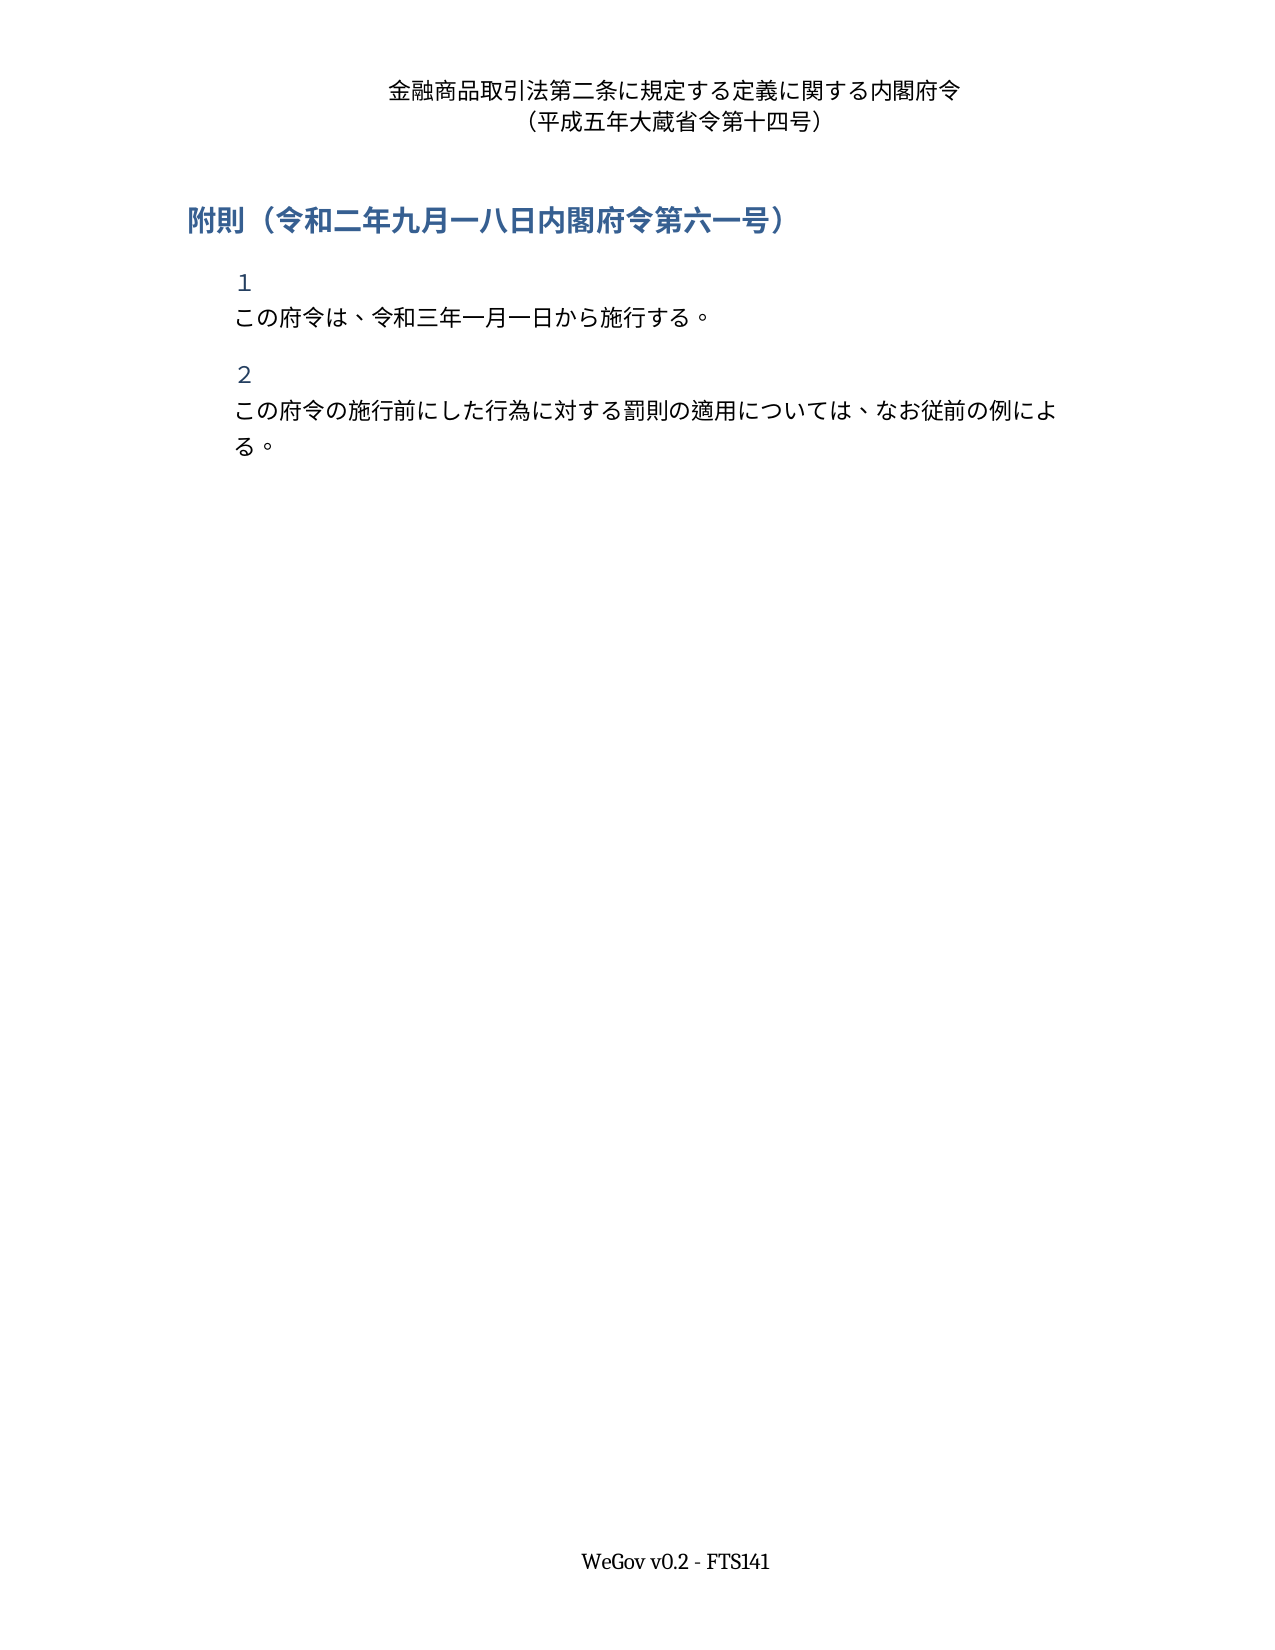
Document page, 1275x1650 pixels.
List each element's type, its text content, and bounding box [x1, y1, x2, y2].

subtitle 附則（令和二年九月一八日内閣府令第六一号） [187, 200, 1087, 240]
text この府令の施行前にした行為に対する罰則の適用については、なお従前の例による。 [233, 395, 1087, 462]
text この府令は、令和三年一月一日から施行する。 [233, 302, 1087, 334]
subtitle １ [233, 266, 1087, 298]
subtitle ２ [233, 359, 1087, 390]
